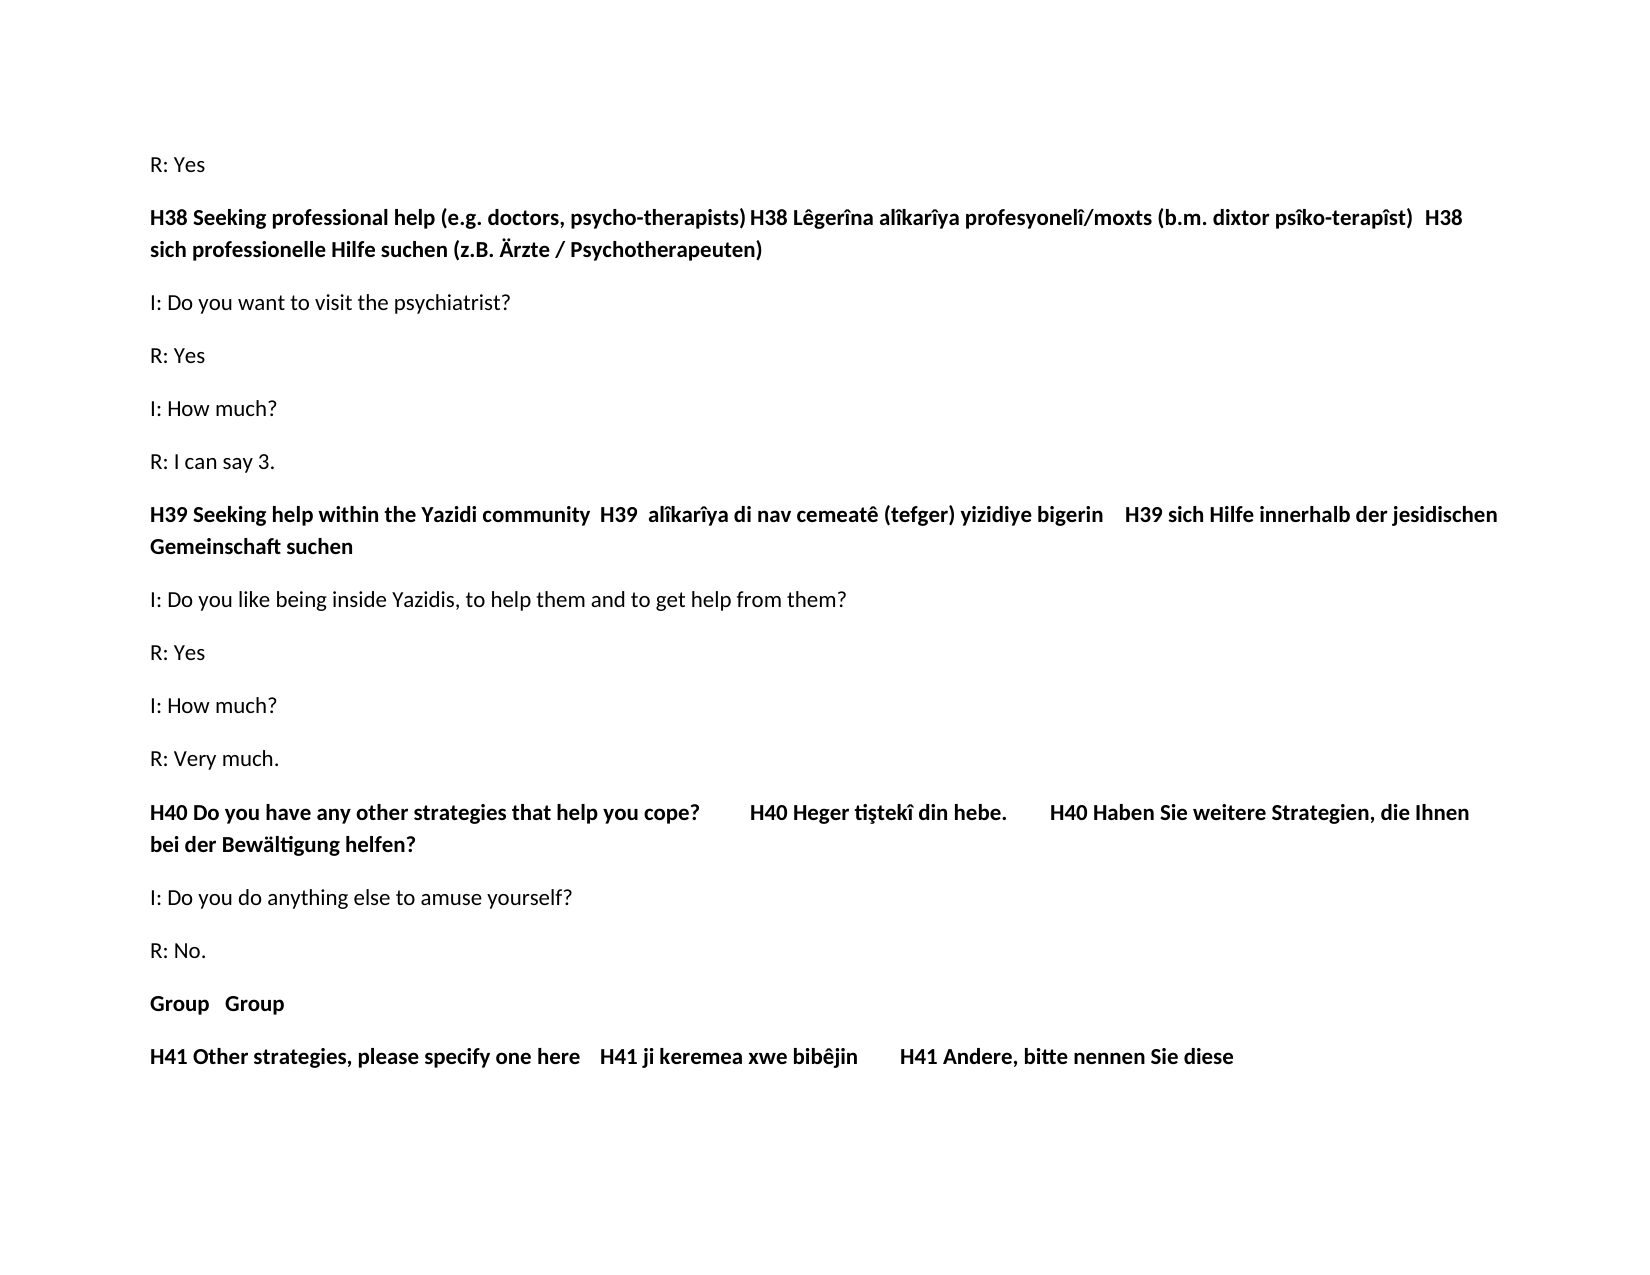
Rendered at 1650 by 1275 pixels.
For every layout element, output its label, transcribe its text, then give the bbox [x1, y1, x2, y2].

text R: No. [150, 936, 1500, 964]
text Group Group [150, 989, 1500, 1017]
text R: I can say 3. [150, 447, 1500, 475]
text R: Yes [150, 150, 1500, 178]
text H40 Do you have any other strategies that help you cope? H40 Heger tiştekî din hebe. H40 Haben Sie weitere Strategien, die Ihnen bei der Bewältigung helfen? [150, 798, 1500, 858]
text I: How much? [150, 692, 1500, 719]
text R: Yes [150, 638, 1500, 667]
text H38 Seeking professional help (e.g. doctors, psycho-therapists) H38 Lêgerîna alîkarîya profesyonelî/moxts (b.m. dixtor psîko-terapîst) H38 sich professionelle Hilfe suchen (z.B. Ärzte / Psychotherapeuten) [150, 203, 1500, 263]
text H39 Seeking help within the Yazidi community H39 alîkarîya di nav cemeatê (tefger) yizidiye bigerin H39 sich Hilfe innerhalb der jesidischen Gemeinschaft suchen [150, 500, 1500, 561]
text I: Do you like being inside Yazidis, to help them and to get help from them? [150, 586, 1500, 613]
text R: Yes [150, 341, 1500, 369]
text R: Very much. [150, 744, 1500, 773]
text H41 Other strategies, please specify one here H41 ji keremea xwe bibêjin H41 Andere, bitte nennen Sie diese [150, 1042, 1500, 1070]
text I: Do you want to visit the psychiatrist? [150, 288, 1500, 316]
text I: How much? [150, 394, 1500, 422]
text I: Do you do anything else to amuse yourself? [150, 883, 1500, 911]
